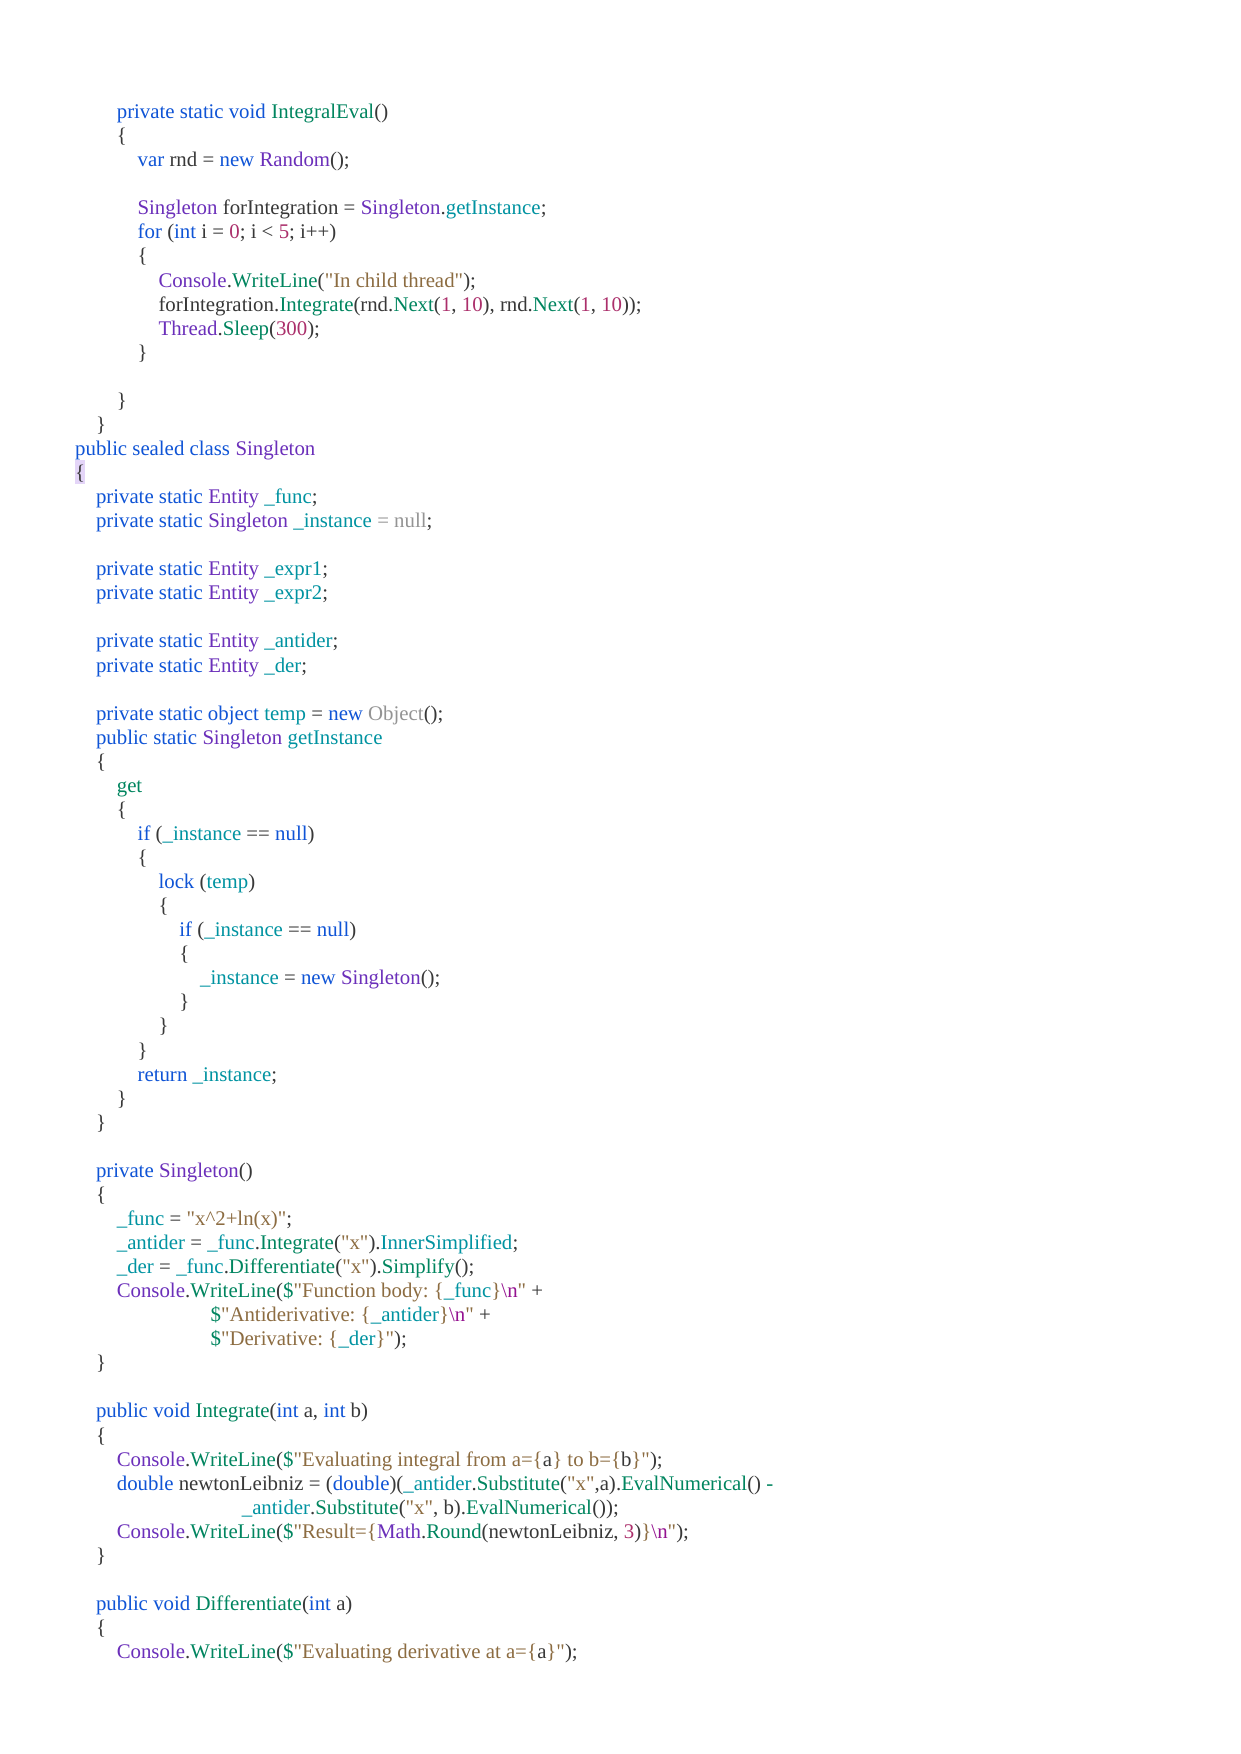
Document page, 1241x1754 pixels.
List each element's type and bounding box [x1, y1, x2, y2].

text [75, 436, 1165, 1663]
text [75, 75, 1165, 436]
